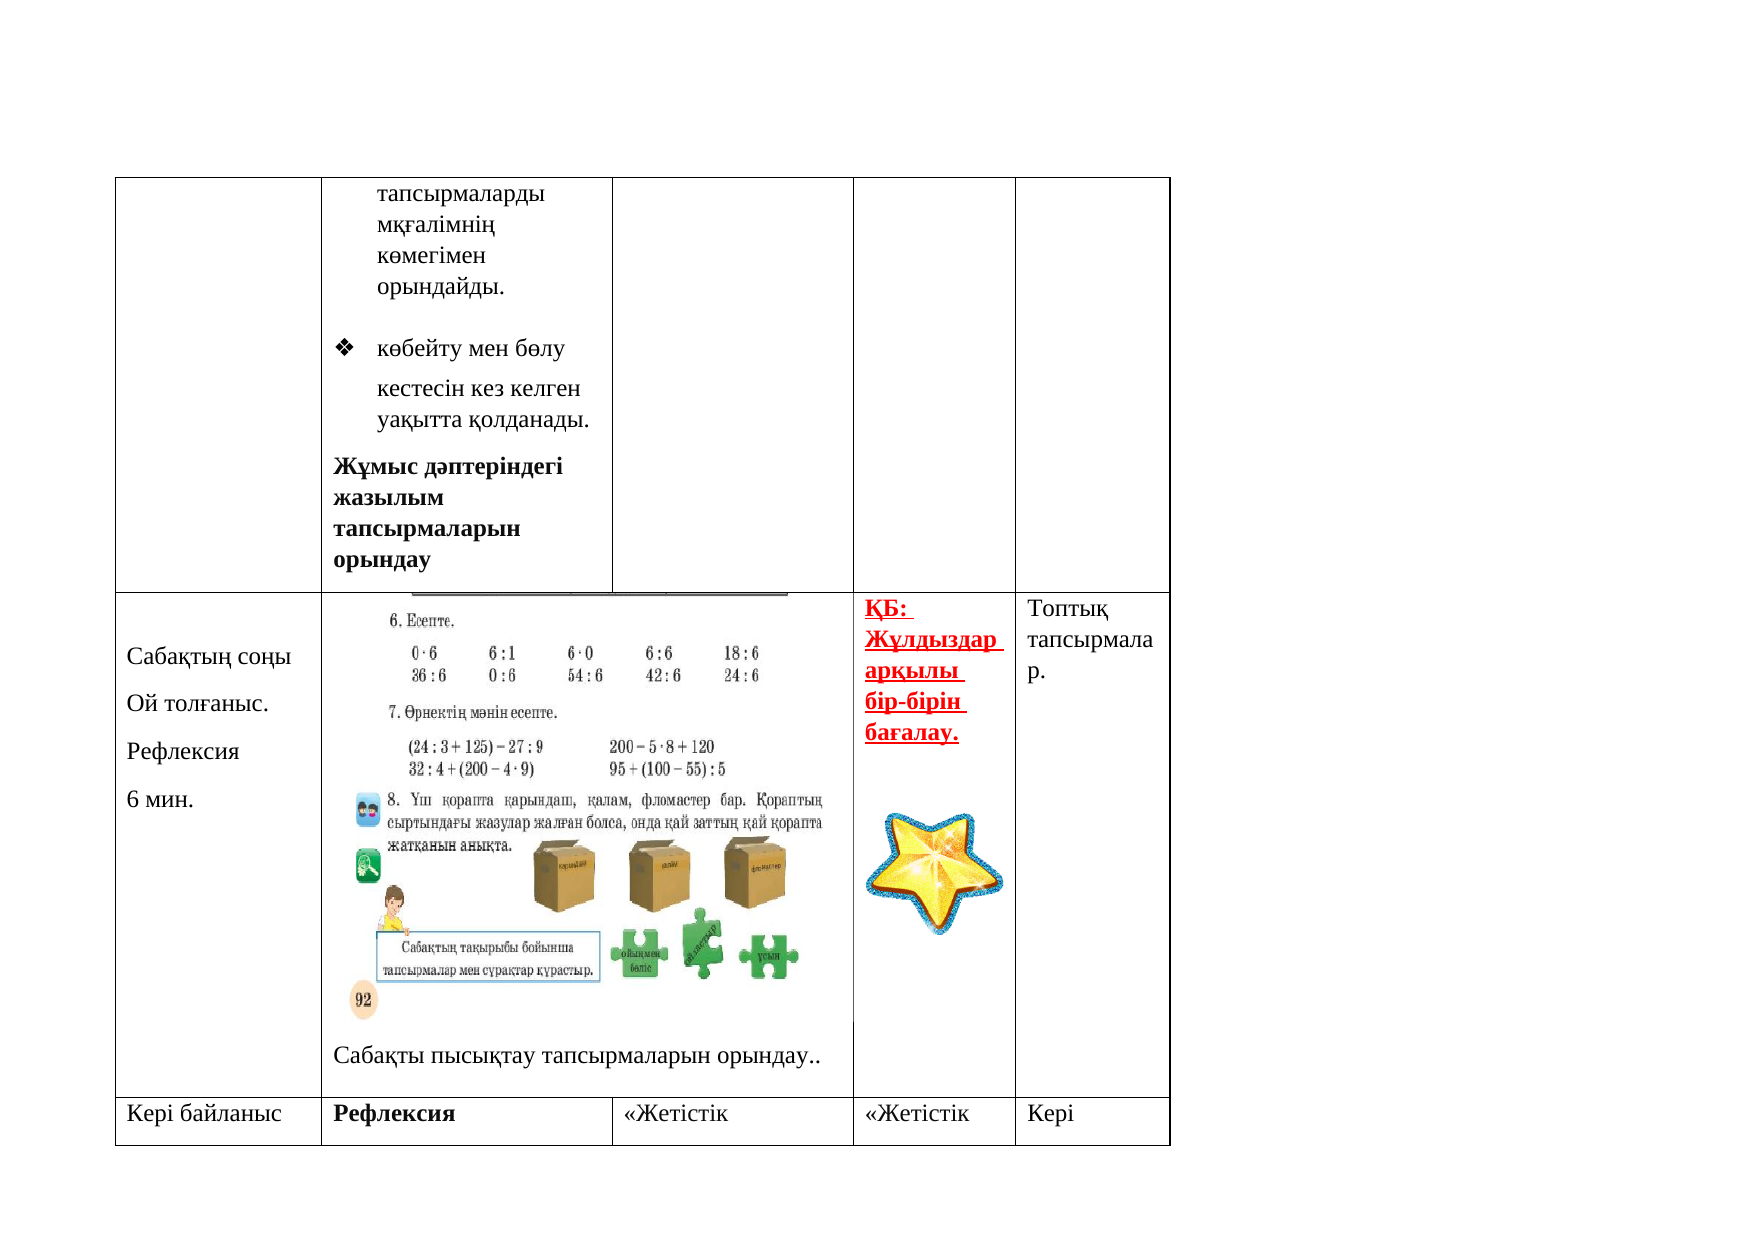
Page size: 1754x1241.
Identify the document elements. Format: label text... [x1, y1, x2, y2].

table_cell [322, 178, 612, 592]
picture [865, 812, 1004, 935]
table_cell ҚБ: Жұлдыздар арқылы бір-бірін бағалау. [854, 593, 1015, 1097]
table_cell Топтық тапсырмалар. [1016, 593, 1169, 1097]
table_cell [116, 178, 321, 592]
table_cell Кері байланыс 2мин. [116, 1098, 321, 1145]
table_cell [613, 178, 853, 592]
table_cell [322, 1098, 612, 1145]
table_cell Сабақты пысықтау тапсырмаларын орындау.. [322, 593, 853, 1097]
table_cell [854, 178, 1015, 592]
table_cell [613, 1098, 853, 1145]
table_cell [1016, 1098, 1169, 1145]
picture [333, 593, 854, 1022]
table_cell Сабақтың соңы Ой толғаныс. Рефлексия 6 мин. [116, 593, 321, 1097]
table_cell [1016, 178, 1169, 592]
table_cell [854, 1098, 1015, 1145]
